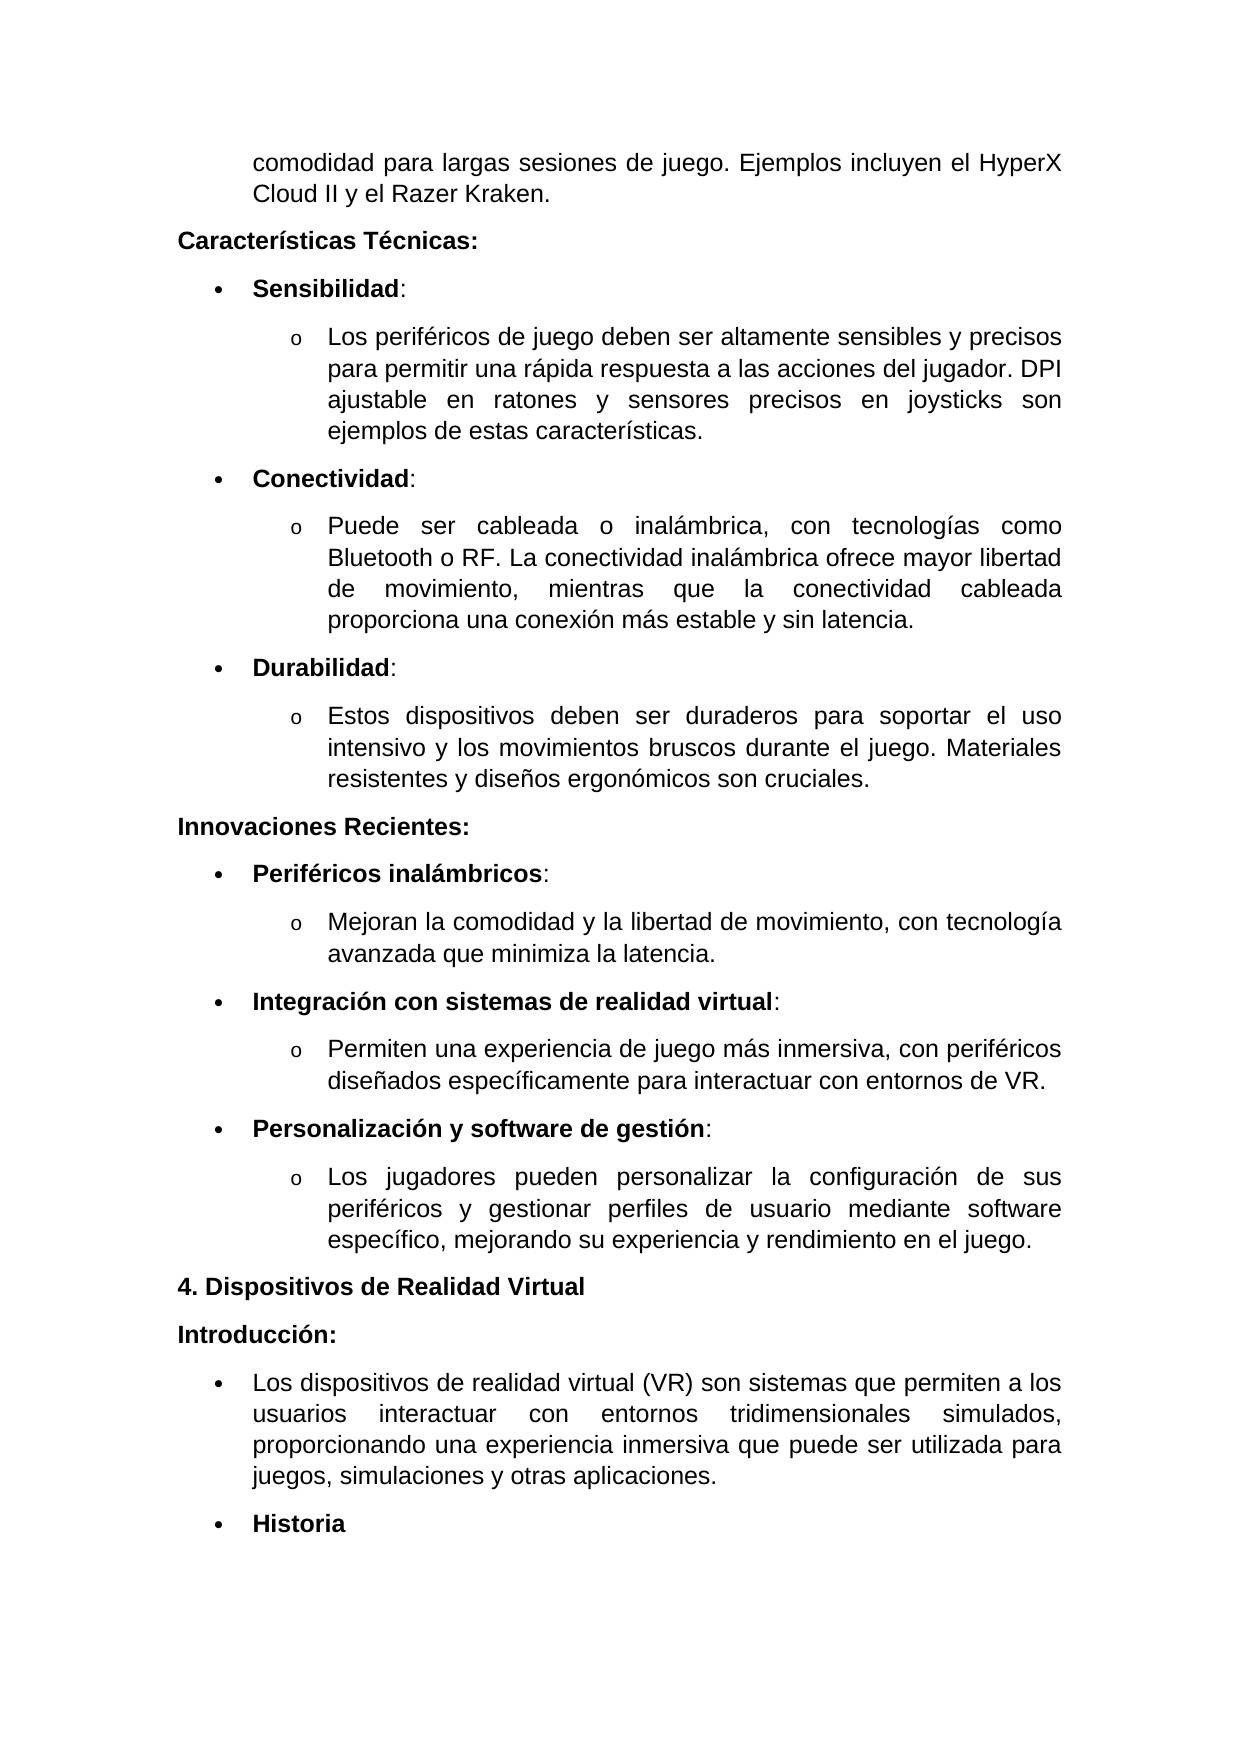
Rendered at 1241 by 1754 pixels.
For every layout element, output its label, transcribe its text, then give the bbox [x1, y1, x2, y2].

list Mejoran la comodidad y la libertad de movimiento, con tecnología avanzada que minimiza la latencia. [290, 907, 1063, 968]
list Los periféricos de juego deben ser altamente sensibles y precisos para permitir una rápida respuesta a las acciones del jugador. DPI ajustable en ratones y sensores precisos en joysticks son ejemplos de estas características. [290, 322, 1063, 444]
text 4. Dispositivos de Realidad Virtual [177, 1272, 1063, 1301]
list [215, 148, 1063, 207]
list Durabilidad: [215, 653, 1063, 682]
list Personalización y software de gestión: [215, 1114, 1063, 1143]
list Integración con sistemas de realidad virtual: [215, 987, 1063, 1015]
text Introducción: [177, 1320, 1063, 1349]
list Permiten una experiencia de juego más inmersiva, con periféricos diseñados específicamente para interactuar con entornos de VR. [290, 1034, 1063, 1095]
list Historia [215, 1509, 1063, 1537]
text Innovaciones Recientes: [177, 811, 1063, 840]
list Los jugadores pueden personalizar la configuración de sus periféricos y gestionar perfiles de usuario mediante software específico, mejorando su experiencia y rendimiento en el juego. [290, 1162, 1063, 1253]
list Sensibilidad: [215, 274, 1063, 303]
list Periféricos inalámbricos: [215, 859, 1063, 888]
list Los dispositivos de realidad virtual (VR) son sistemas que permiten a los usuarios interactuar con entornos tridimensionales simulados, proporcionando una experiencia inmersiva que puede ser utilizada para juegos, simulaciones y otras aplicaciones. [215, 1368, 1063, 1490]
text Características Técnicas: [177, 226, 1063, 255]
list Puede ser cableada o inalámbrica, con tecnologías como Bluetooth o RF. La conectividad inalámbrica ofrece mayor libertad de movimiento, mientras que la conectividad cableada proporciona una conexión más estable y sin latencia. [290, 511, 1063, 634]
list Estos dispositivos deben ser duraderos para soportar el uso intensivo y los movimientos bruscos durante el juego. Materiales resistentes y diseños ergonómicos son cruciales. [290, 701, 1063, 792]
list Conectividad: [215, 463, 1063, 492]
